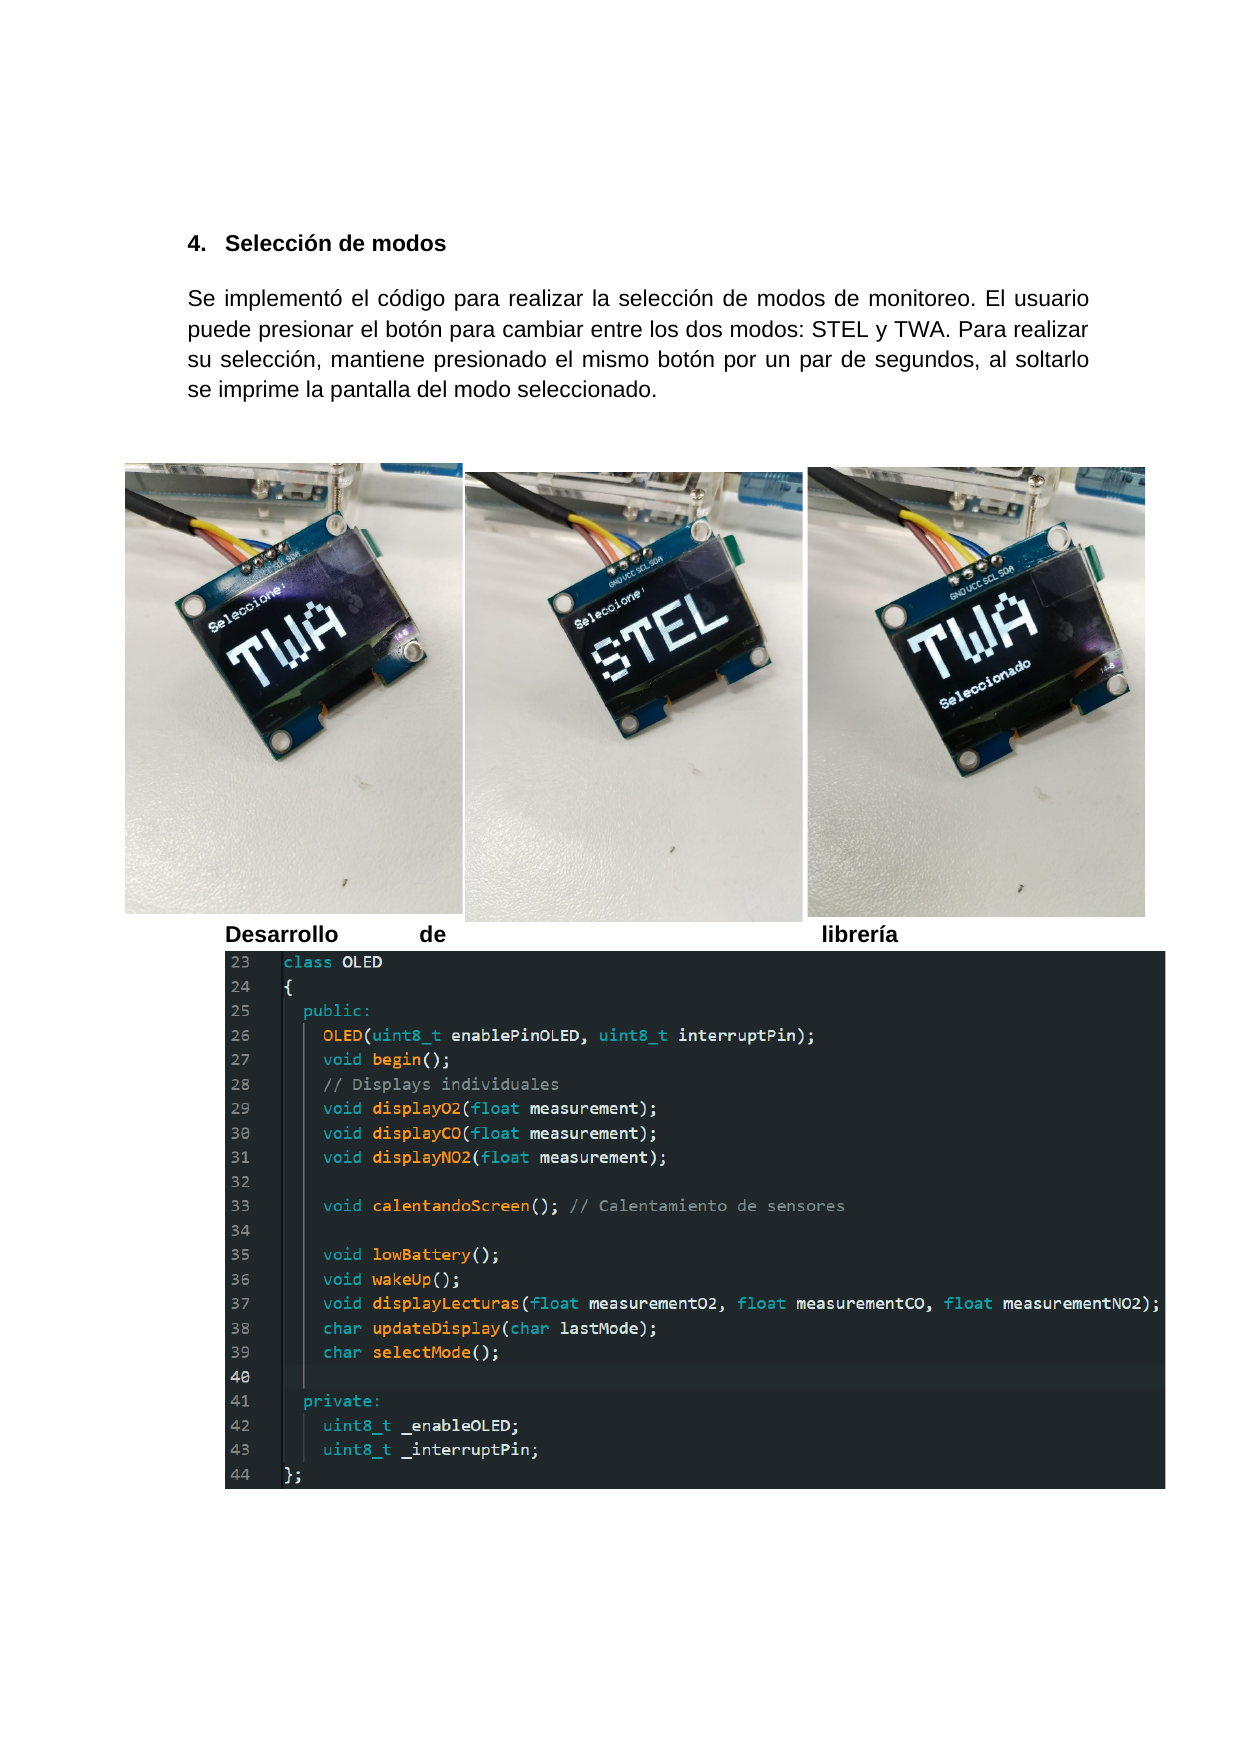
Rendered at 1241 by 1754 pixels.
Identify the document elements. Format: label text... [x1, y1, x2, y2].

list Selección de modos [187, 230, 1090, 257]
picture [465, 472, 803, 922]
picture [225, 951, 1166, 1489]
picture [125, 463, 463, 914]
text Se implementó el código para realizar la selección de modos de monitoreo. El usuario puede presionar el botón para cambiar entre los dos modos: STEL y TWA. Para realizar su selección, mantiene presionado el mismo botón por un par de segundos, al soltarlo se imprime la pantalla del modo seleccionado. [187, 285, 1090, 402]
picture [807, 467, 1146, 917]
